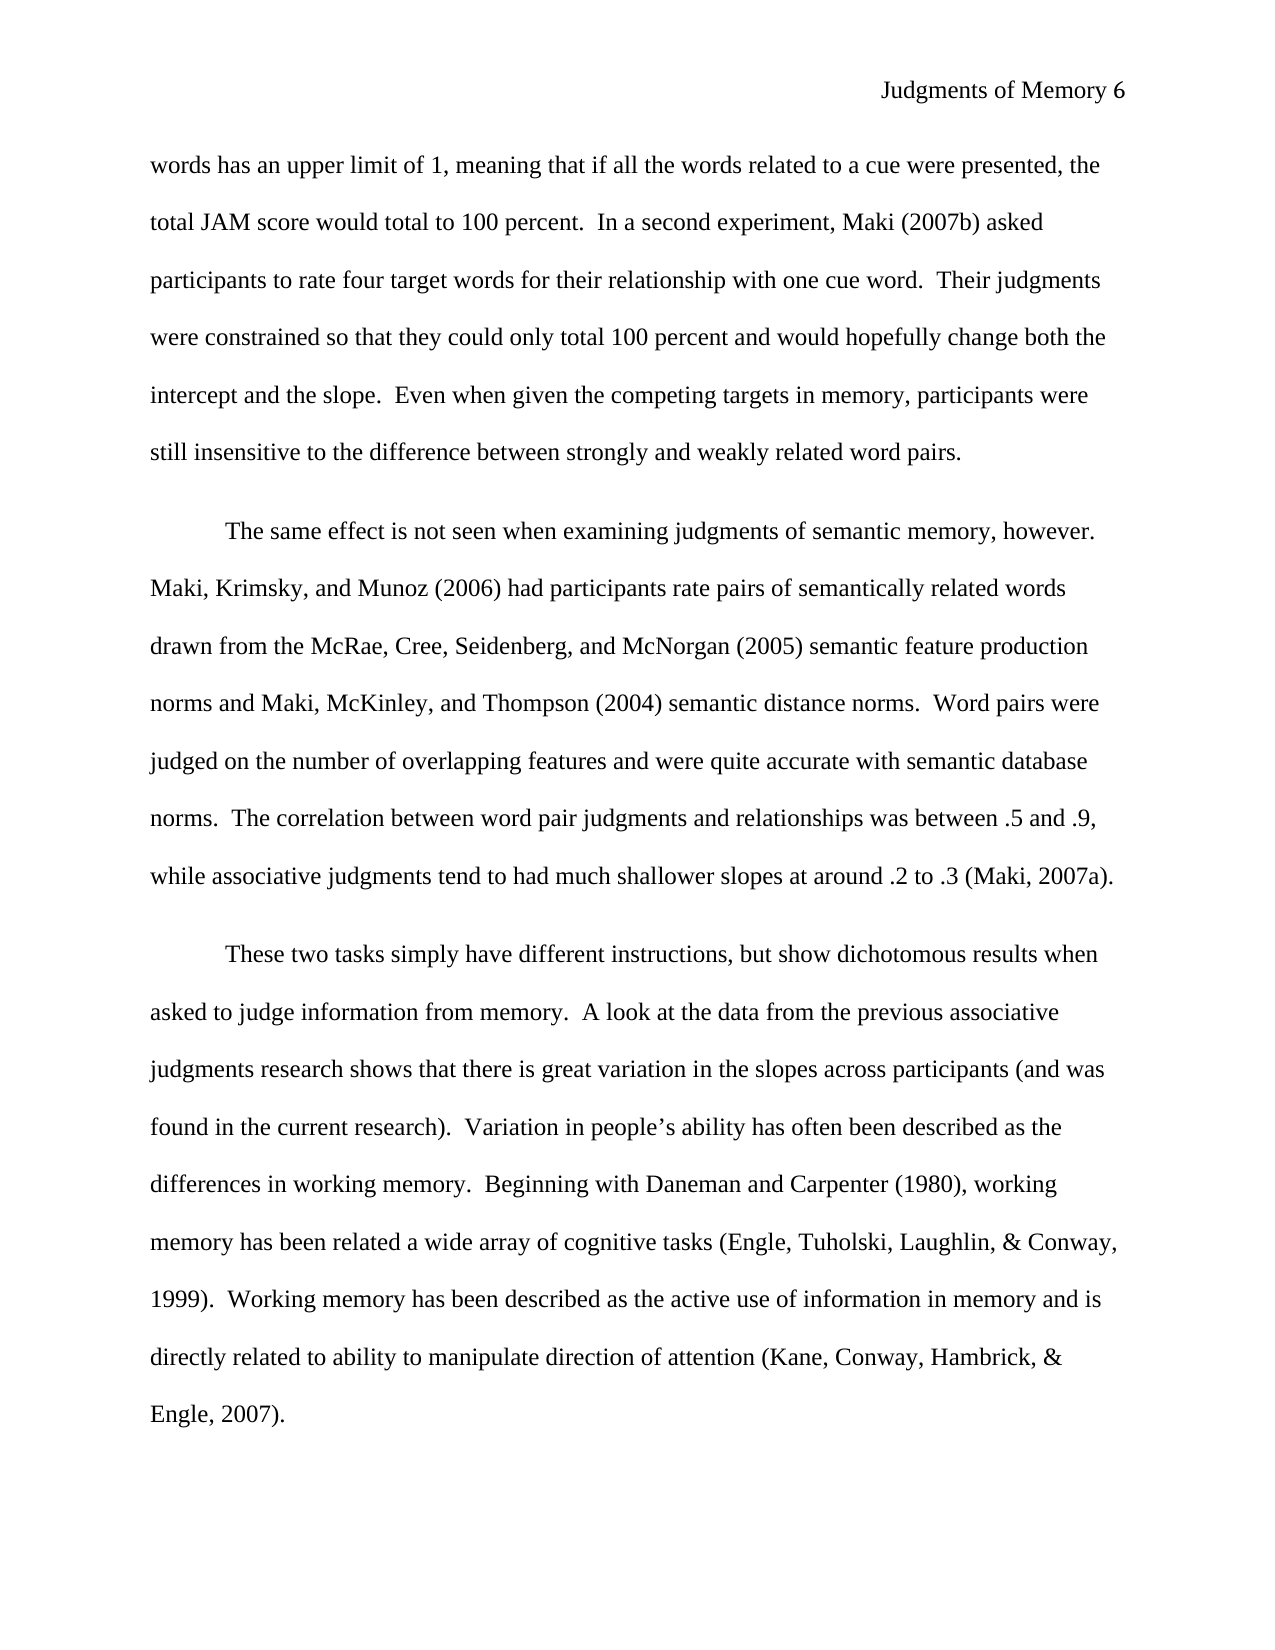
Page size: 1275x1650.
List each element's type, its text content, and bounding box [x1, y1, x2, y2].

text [150, 150, 1125, 466]
text These two tasks simply have different instructions, but show dichotomous results when asked to judge information from memory. A look at the data from the previous associative judgments research shows that there is great variation in the slopes across participants (and was found in the current research). Variation in people’s ability has often been described as the differences in working memory. Beginning with Daneman and Carpenter (1980), working memory has been related a wide array of cognitive tasks (Engle, Tuholski, Laughlin, & Conway, 1999). Working memory has been described as the active use of information in memory and is directly related to ability to manipulate direction of attention (Kane, Conway, Hambrick, & Engle, 2007). [150, 939, 1125, 1428]
text The same effect is not seen when examining judgments of semantic memory, however. Maki, Krimsky, and Munoz (2006) had participants rate pairs of semantically related words drawn from the McRae, Cree, Seidenberg, and McNorgan (2005) semantic feature production norms and Maki, McKinley, and Thompson (2004) semantic distance norms. Word pairs were judged on the number of overlapping features and were quite accurate with semantic database norms. The correlation between word pair judgments and relationships was between .5 and .9, while associative judgments tend to had much shallower slopes at around .2 to .3 (Maki, 2007a). [150, 516, 1125, 889]
